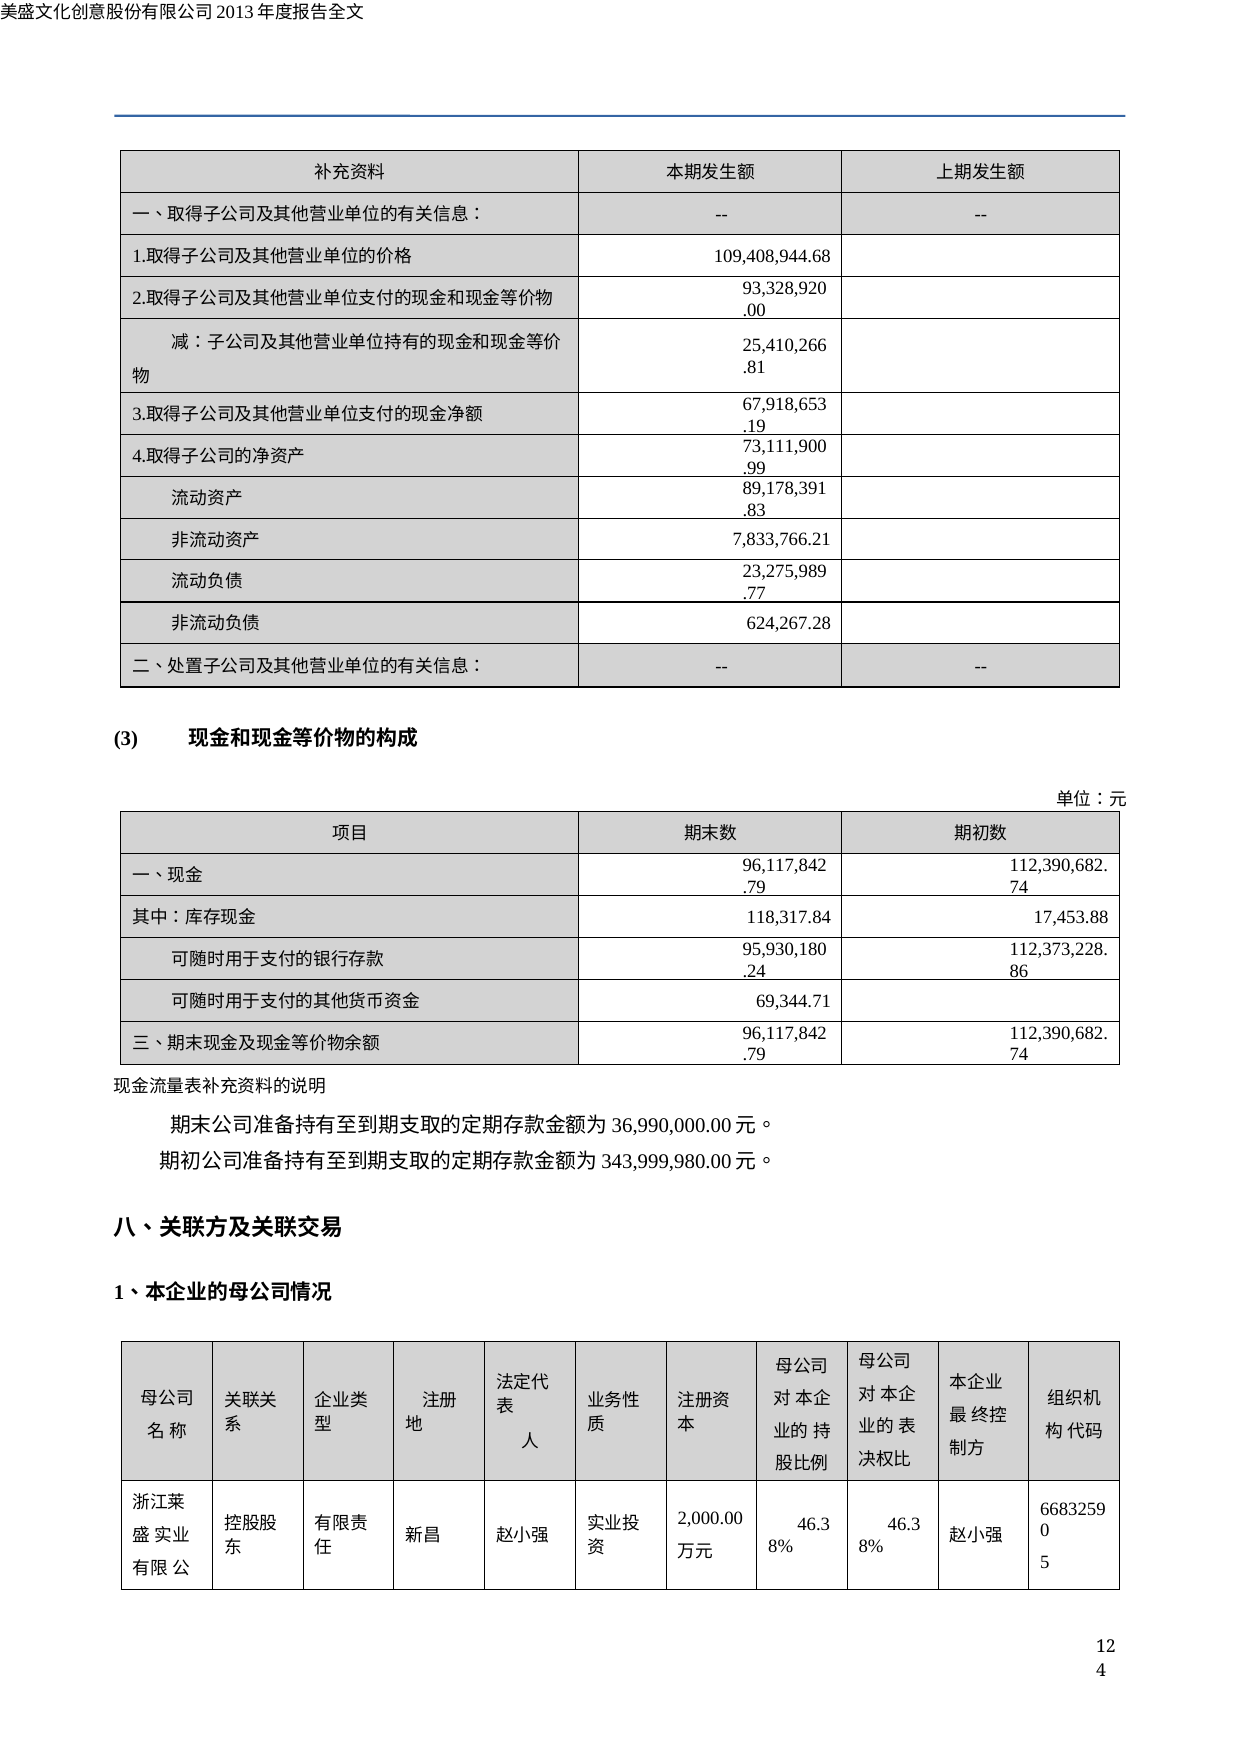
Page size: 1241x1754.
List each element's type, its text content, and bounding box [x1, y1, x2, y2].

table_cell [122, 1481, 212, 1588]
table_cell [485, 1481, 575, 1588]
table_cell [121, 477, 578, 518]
text 期末公司准备持有至到期支取的定期存款金额为36,990,000.00元。 [113, 1110, 1127, 1138]
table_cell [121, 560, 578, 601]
text 1、本企业的母公司情况 [113, 1277, 1127, 1306]
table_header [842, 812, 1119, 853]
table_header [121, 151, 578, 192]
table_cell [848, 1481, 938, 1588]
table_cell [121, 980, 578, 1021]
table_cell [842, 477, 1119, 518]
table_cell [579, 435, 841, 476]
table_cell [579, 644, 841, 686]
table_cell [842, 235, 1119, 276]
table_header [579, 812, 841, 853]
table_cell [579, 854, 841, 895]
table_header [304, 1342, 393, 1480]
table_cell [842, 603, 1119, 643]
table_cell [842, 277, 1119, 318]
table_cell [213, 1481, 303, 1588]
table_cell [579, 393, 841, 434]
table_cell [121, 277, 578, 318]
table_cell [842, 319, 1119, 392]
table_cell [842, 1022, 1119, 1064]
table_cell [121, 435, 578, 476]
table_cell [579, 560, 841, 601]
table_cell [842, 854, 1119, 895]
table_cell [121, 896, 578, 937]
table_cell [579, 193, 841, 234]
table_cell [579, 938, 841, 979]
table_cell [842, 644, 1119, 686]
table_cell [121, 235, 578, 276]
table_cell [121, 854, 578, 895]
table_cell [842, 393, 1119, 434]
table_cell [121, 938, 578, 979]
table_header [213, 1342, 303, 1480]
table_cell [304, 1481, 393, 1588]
text 期初公司准备持有至到期支取的定期存款金额为343,999,980.00元。 [113, 1147, 1127, 1175]
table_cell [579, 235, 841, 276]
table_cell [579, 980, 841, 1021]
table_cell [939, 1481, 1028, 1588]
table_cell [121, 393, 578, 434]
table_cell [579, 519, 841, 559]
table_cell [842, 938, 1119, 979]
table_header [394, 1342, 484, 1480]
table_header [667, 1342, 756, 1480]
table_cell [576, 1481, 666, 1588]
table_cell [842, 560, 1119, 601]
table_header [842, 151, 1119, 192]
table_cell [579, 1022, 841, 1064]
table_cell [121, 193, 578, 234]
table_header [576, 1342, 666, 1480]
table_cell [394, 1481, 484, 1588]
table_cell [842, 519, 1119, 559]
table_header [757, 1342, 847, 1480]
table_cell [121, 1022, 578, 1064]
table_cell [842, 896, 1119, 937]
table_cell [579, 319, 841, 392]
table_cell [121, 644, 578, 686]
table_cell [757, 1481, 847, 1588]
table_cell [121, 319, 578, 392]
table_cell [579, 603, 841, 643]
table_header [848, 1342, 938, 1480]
list 现金和现金等价物的构成 [113, 723, 1127, 751]
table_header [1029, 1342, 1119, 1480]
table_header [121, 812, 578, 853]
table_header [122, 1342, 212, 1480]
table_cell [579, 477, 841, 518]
text 现金流量表补充资料的说明 [113, 1073, 1127, 1097]
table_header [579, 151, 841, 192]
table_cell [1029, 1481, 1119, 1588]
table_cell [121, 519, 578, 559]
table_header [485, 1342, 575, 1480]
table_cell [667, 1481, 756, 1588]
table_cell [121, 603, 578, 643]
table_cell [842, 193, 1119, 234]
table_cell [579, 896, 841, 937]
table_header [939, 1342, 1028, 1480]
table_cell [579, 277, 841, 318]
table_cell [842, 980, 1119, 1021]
text 八、关联方及关联交易 [113, 1210, 1127, 1242]
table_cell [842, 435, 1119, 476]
text 单位：元 [113, 787, 1127, 811]
